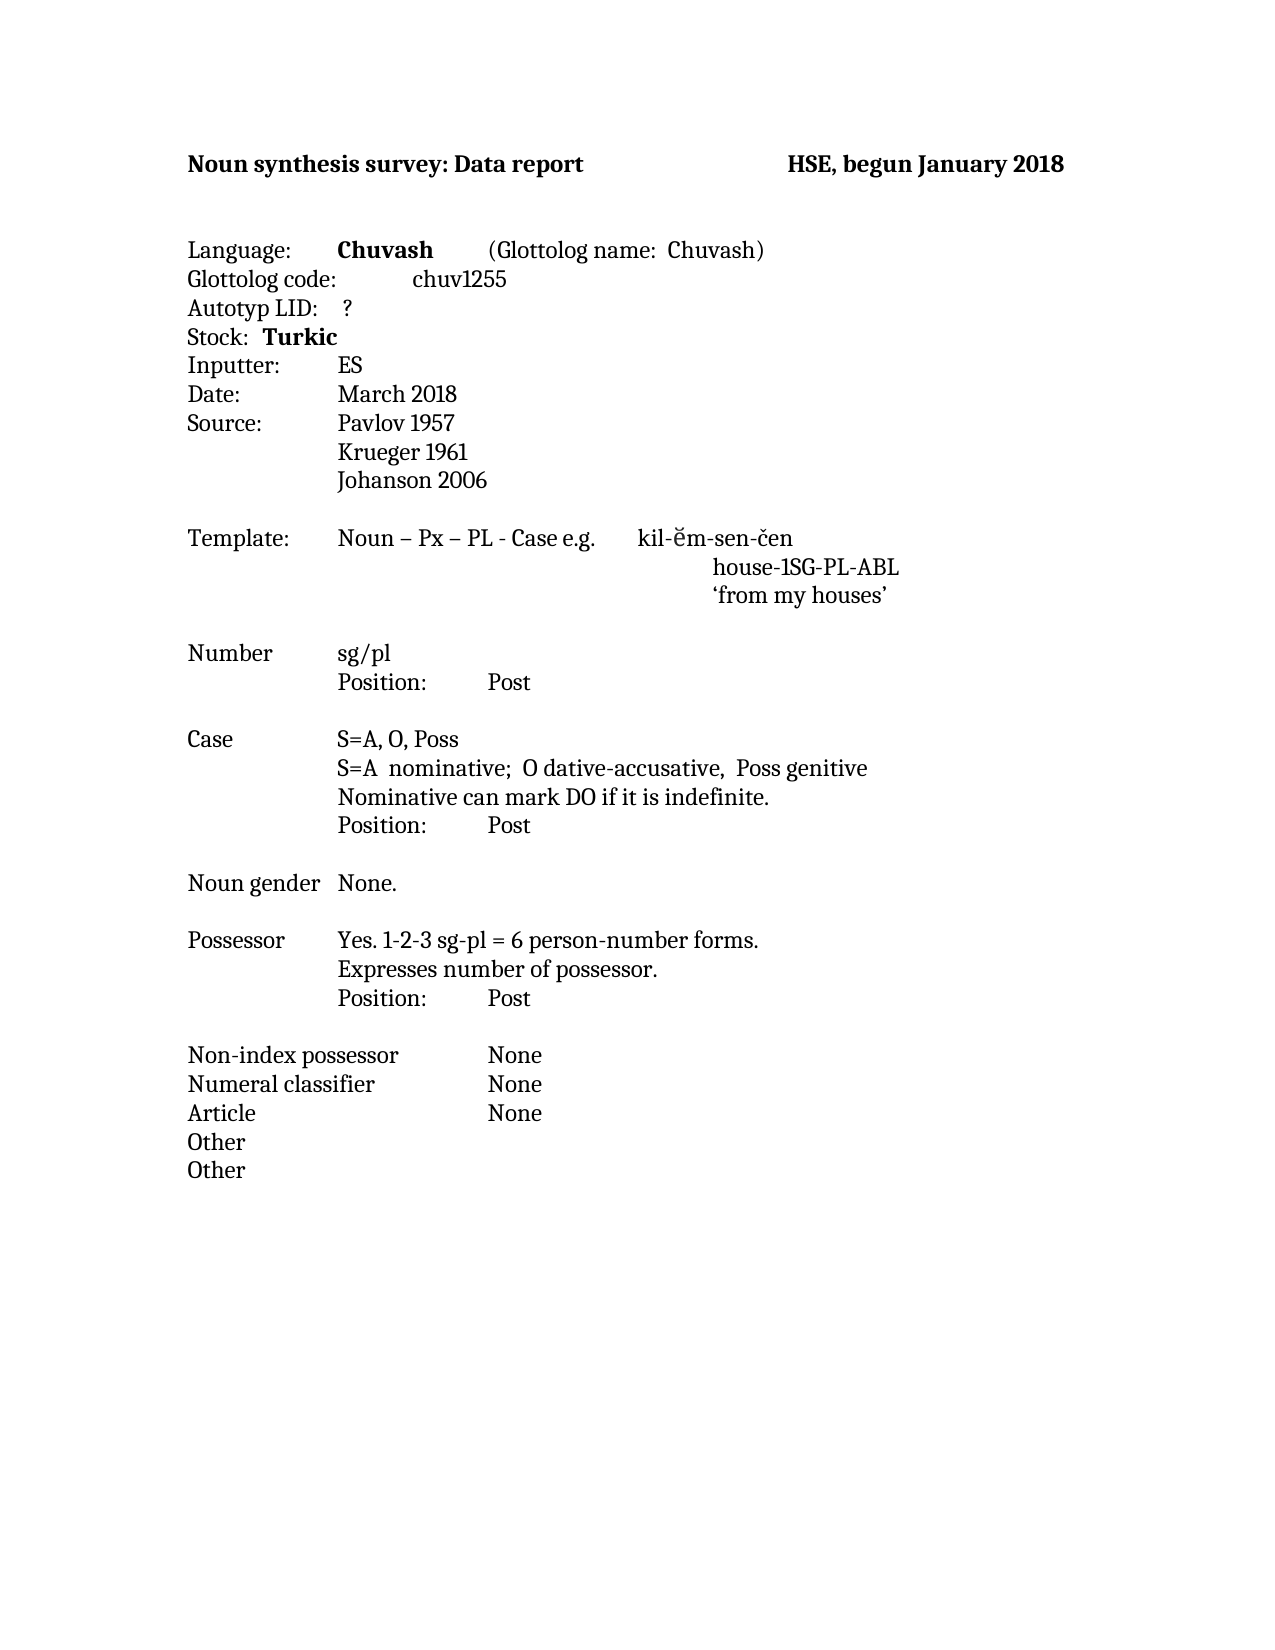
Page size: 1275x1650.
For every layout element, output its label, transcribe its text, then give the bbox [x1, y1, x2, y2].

text Inputter: ES [187, 351, 1087, 380]
text Language: Chuvash (Glottolog name: Chuvash) [187, 236, 1087, 265]
text Johanson 2006 [187, 466, 1087, 495]
text Number sg/pl [187, 639, 1087, 667]
text Case S=A, O, Poss [187, 725, 1087, 754]
text Other [187, 1127, 1087, 1156]
text Noun synthesis survey: Data report HSE, begun January 2018 [187, 150, 1087, 179]
text Nominative can mark DO if it is indefinite. [262, 782, 1087, 811]
text Possessor Yes. 1-2-3 sg-pl = 6 person-number forms. [187, 926, 1087, 955]
text Glottolog code: chuv1255 [187, 265, 1087, 294]
text house-1SG-PL-ABL [637, 552, 1087, 581]
text Template: Noun – Px – PL - Case e.g. kil-ӗm-sen-čen [686, 524, 1087, 552]
text Template: Noun – Px – PL - Case e.g. kil-ӗm-sen-čen [187, 524, 673, 552]
text Source: Pavlov 1957 [187, 409, 1087, 437]
text Non-index possessor None [187, 1041, 1087, 1070]
text Stock: Turkic [187, 322, 1087, 351]
text Autotyp LID: ? [187, 294, 1087, 322]
text Other [187, 1156, 1087, 1185]
text Expresses number of possessor. [187, 955, 1087, 984]
text Article None [187, 1099, 1087, 1127]
text Position: Post [262, 811, 1087, 840]
text Krueger 1961 [262, 437, 1087, 466]
text Numeral classifier None [187, 1070, 1087, 1099]
text Date: March 2018 [187, 380, 1087, 409]
text Position: Post [187, 667, 1087, 696]
text ‘from my houses’ [637, 581, 1087, 610]
text Noun gender None. [187, 869, 1087, 897]
text S=A nominative; O dative-accusative, Poss genitive [187, 754, 1087, 782]
text Position: Post [187, 984, 1087, 1012]
